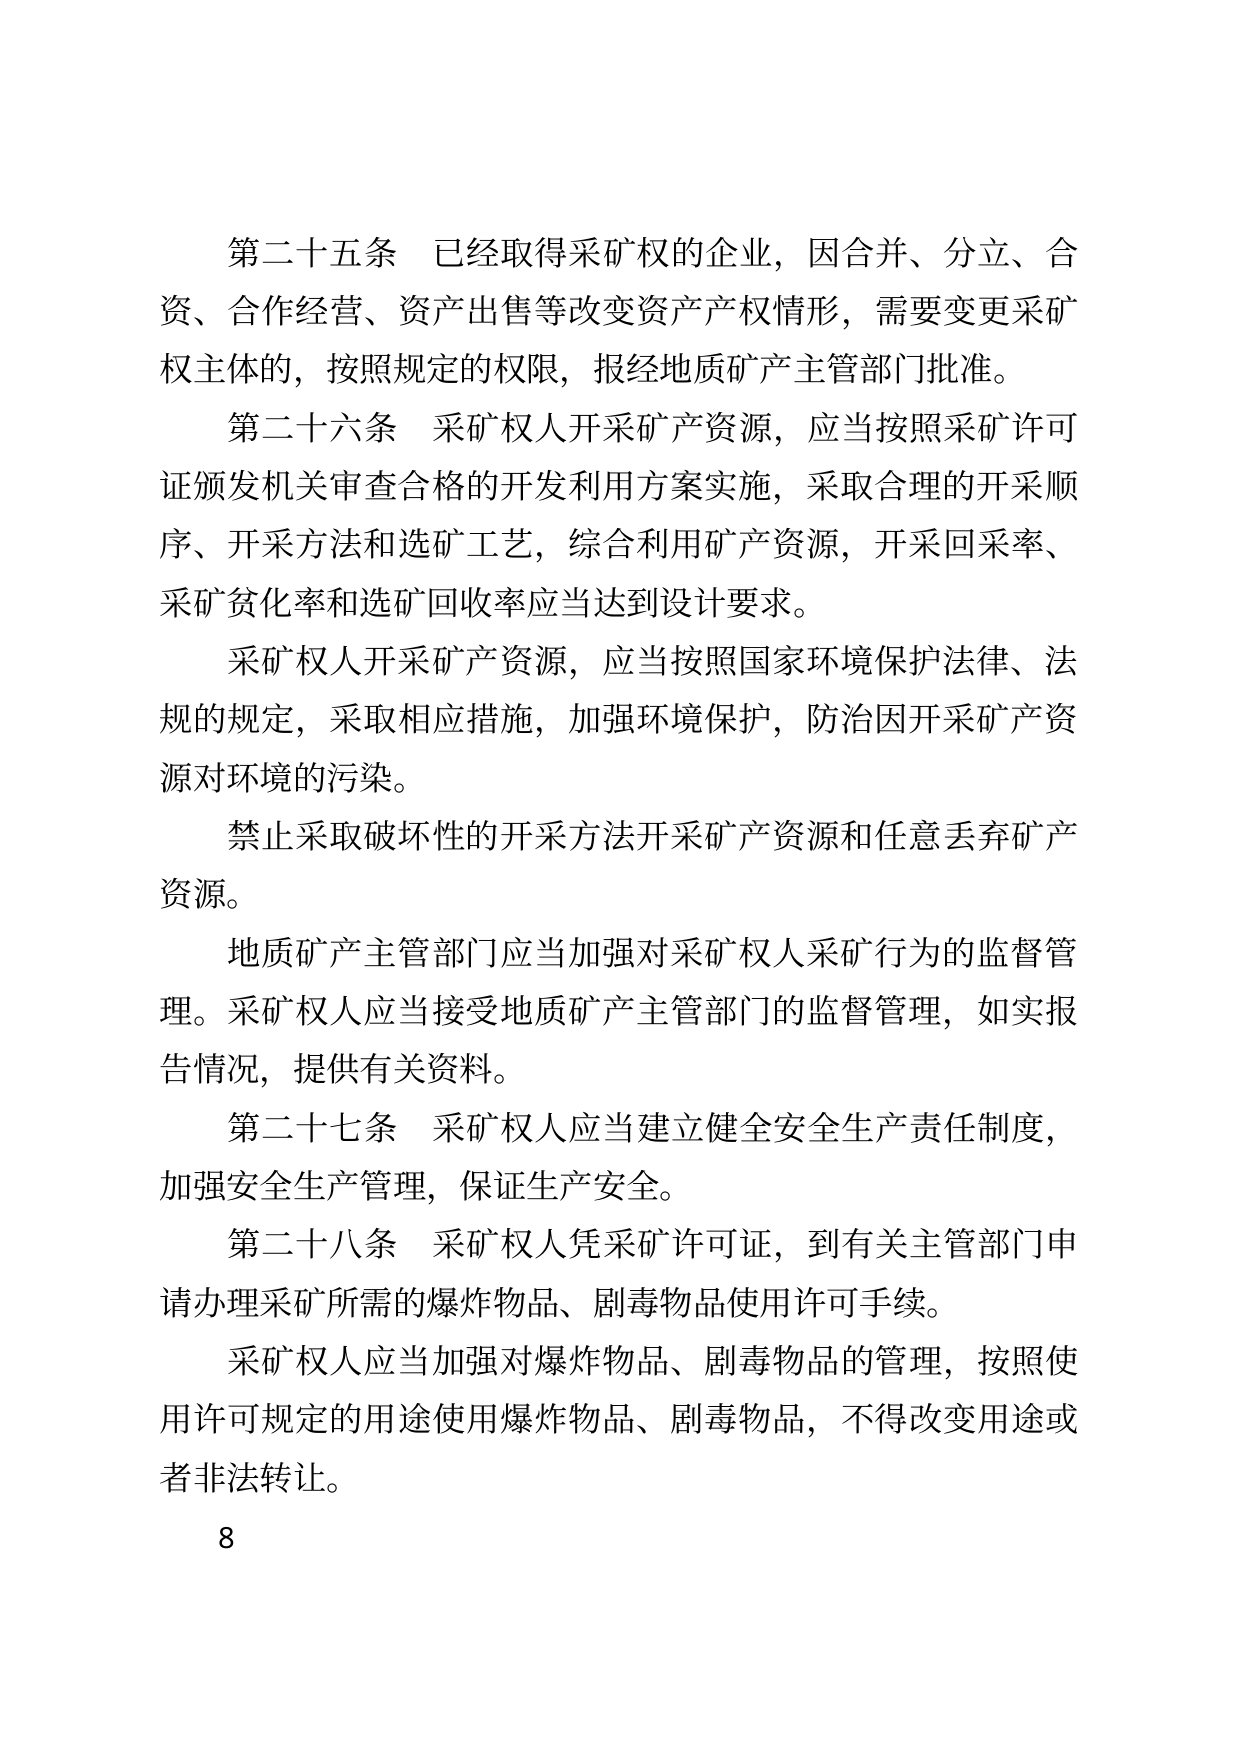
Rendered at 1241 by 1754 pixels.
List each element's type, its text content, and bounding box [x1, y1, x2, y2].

text 第二十八条 采矿权人凭采矿许可证，到有关主管部门申请办理采矿所需的爆炸物品、剧毒物品使用许可手续。 [159, 1210, 1081, 1327]
text 地质矿产主管部门应当加强对采矿权人采矿行为的监督管理。采矿权人应当接受地质矿产主管部门的监督管理，如实报告情况，提供有关资料。 [159, 918, 1081, 1093]
text 第二十六条 采矿权人开采矿产资源，应当按照采矿许可证颁发机关审查合格的开发利用方案实施，采取合理的开采顺序、开采方法和选矿工艺，综合利用矿产资源，开采回采率、采矿贫化率和选矿回收率应当达到设计要求。 [159, 393, 1081, 627]
text 禁止采取破坏性的开采方法开采矿产资源和任意丢弃矿产资源。 [159, 802, 1081, 918]
text 第二十七条 采矿权人应当建立健全安全生产责任制度，加强安全生产管理，保证生产安全。 [159, 1093, 1081, 1210]
text 第二十五条 已经取得采矿权的企业，因合并、分立、合资、合作经营、资产出售等改变资产产权情形，需要变更采矿权主体的，按照规定的权限，报经地质矿产主管部门批准。 [159, 218, 1081, 393]
text 采矿权人应当加强对爆炸物品、剧毒物品的管理，按照使用许可规定的用途使用爆炸物品、剧毒物品，不得改变用途或者非法转让。 [159, 1327, 1081, 1502]
text 采矿权人开采矿产资源，应当按照国家环境保护法律、法规的规定，采取相应措施，加强环境保护，防治因开采矿产资源对环境的污染。 [159, 627, 1081, 802]
